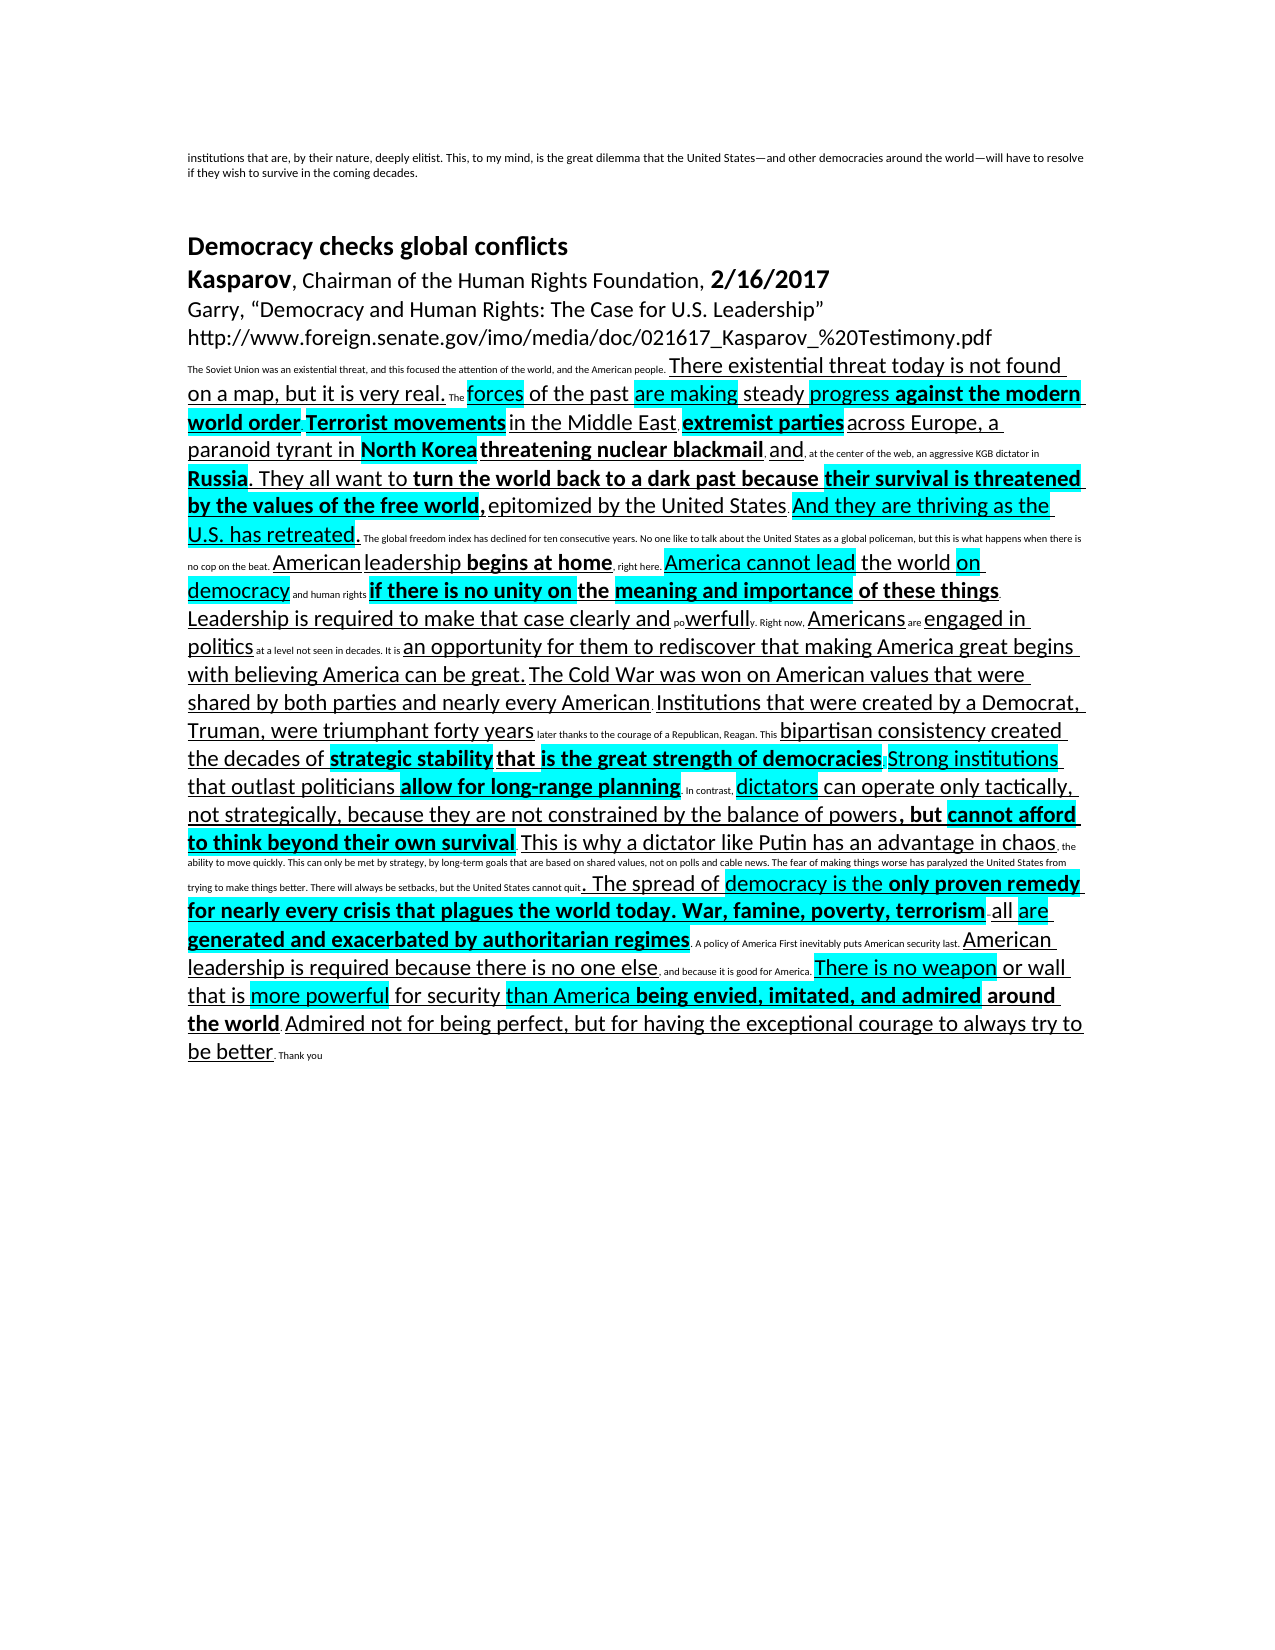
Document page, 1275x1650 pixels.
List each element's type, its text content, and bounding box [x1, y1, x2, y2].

text Kasparov, Chairman of the Human Rights Foundation, 2/16/2017 [187, 262, 1087, 296]
text The Soviet Union was an existential threat, and this focused the attention of the world, and the American people. There existential threat today is not found on a map, but it is very real. The forces of the past are making steady progress against the modern world order. Terrorist movements in the Middle East, extremist parties across Europe, a paranoid tyrant in North Korea threatening nuclear blackmail, and, at the center of the web, an aggressive KGB dictator in Russia. They all want to turn the world back to a dark past because their survival is threatened by the values of the free world, epitomized by the United States. And they are thriving as the U.S. has retreated. The global freedom index has declined for ten consecutive years. No one like to talk about the United States as a global policeman, but this is what happens when there is no cop on the beat. American leadership begins at home, right here. America cannot lead the world on democracy and human rights if there is no unity on the meaning and importance of these things. Leadership is required to make that case clearly and powerfully. Right now, Americans are engaged in politics at a level not seen in decades. It is an opportunity for them to rediscover that making America great begins with believing America can be great. The Cold War was won on American values that were shared by both parties and nearly every American. Institutions that were created by a Democrat, Truman, were triumphant forty years later thanks to the courage of a Republican, Reagan. This bipartisan consistency created the decades of strategic stability that is the great strength of democracies. Strong institutions that outlast politicians allow for long-range planning. In contrast, dictators can operate only tactically, not strategically, because they are not constrained by the balance of powers, but cannot afford to think beyond their own survival. This is why a dictator like Putin has an advantage in chaos, the ability to move quickly. This can only be met by strategy, by long-term goals that are based on shared values, not on polls and cable news. The fear of making things worse has paralyzed the United States from trying to make things better. There will always be setbacks, but the United States cannot quit. The spread of democracy is the only proven remedy for nearly every crisis that plagues the world today. War, famine, poverty, terrorism–all are generated and exacerbated by authoritarian regimes. A policy of America First inevitably puts American security last. American leadership is required because there is no one else, and because it is good for America. There is no weapon or wall that is more powerful for security than America being envied, imitated, and admired around the world. Admired not for being perfect, but for having the exceptional courage to always try to be better. Thank you [187, 352, 1087, 1065]
text Garry, “Democracy and Human Rights: The Case for U.S. Leadership” http://www.foreign.senate.gov/imo/media/doc/021617_Kasparov_%20Testimony.pdf [187, 296, 1087, 352]
text Democracy checks global conflicts [187, 229, 1087, 262]
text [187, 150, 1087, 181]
